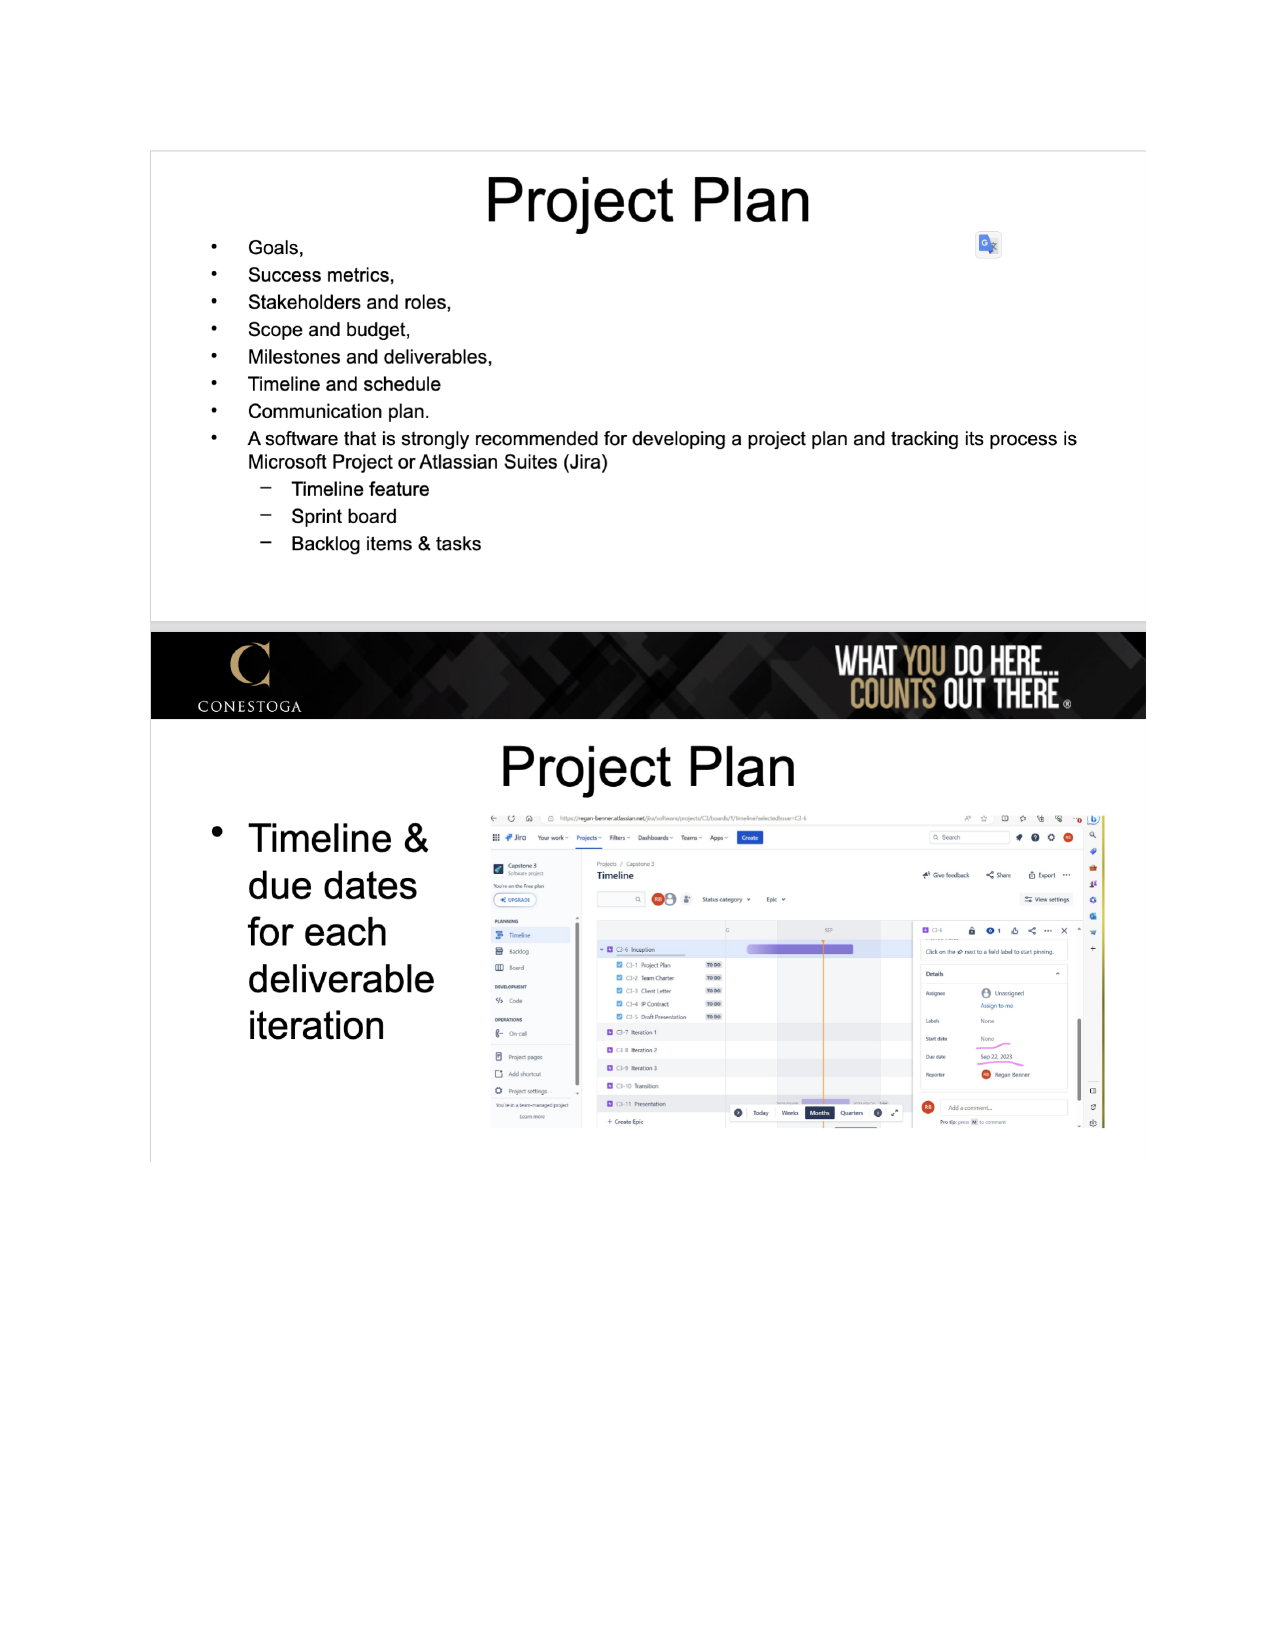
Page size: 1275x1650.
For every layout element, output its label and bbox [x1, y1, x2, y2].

picture [150, 150, 1147, 1162]
